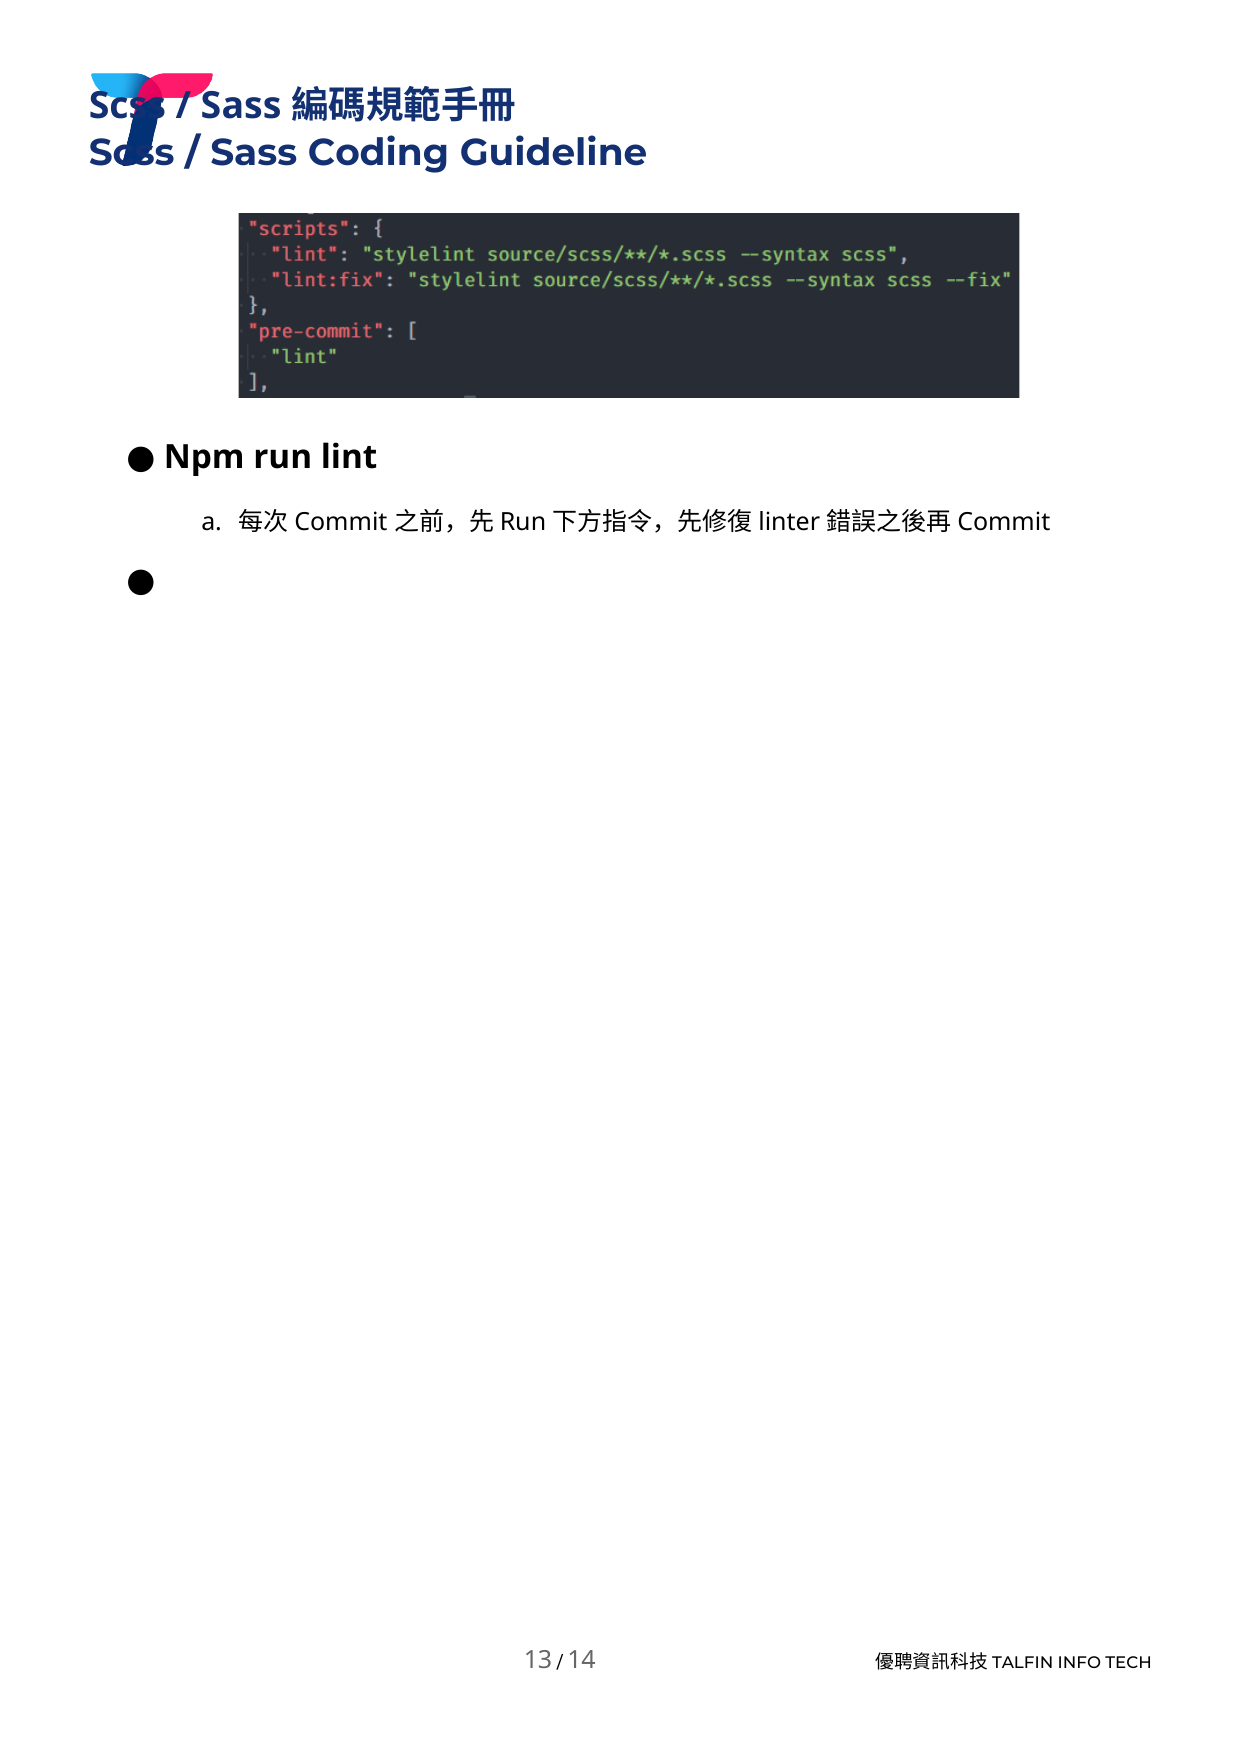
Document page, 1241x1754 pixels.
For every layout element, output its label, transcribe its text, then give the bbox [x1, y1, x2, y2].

picture [91, 73, 213, 166]
picture [91, 151, 105, 161]
picture [238, 213, 1020, 398]
picture [91, 103, 102, 114]
subtitle Npm run lint [126, 433, 1152, 478]
list 每次 Commit 之前，先 Run 下方指令，先修復 linter 錯誤之後再 Commit [201, 501, 1152, 537]
